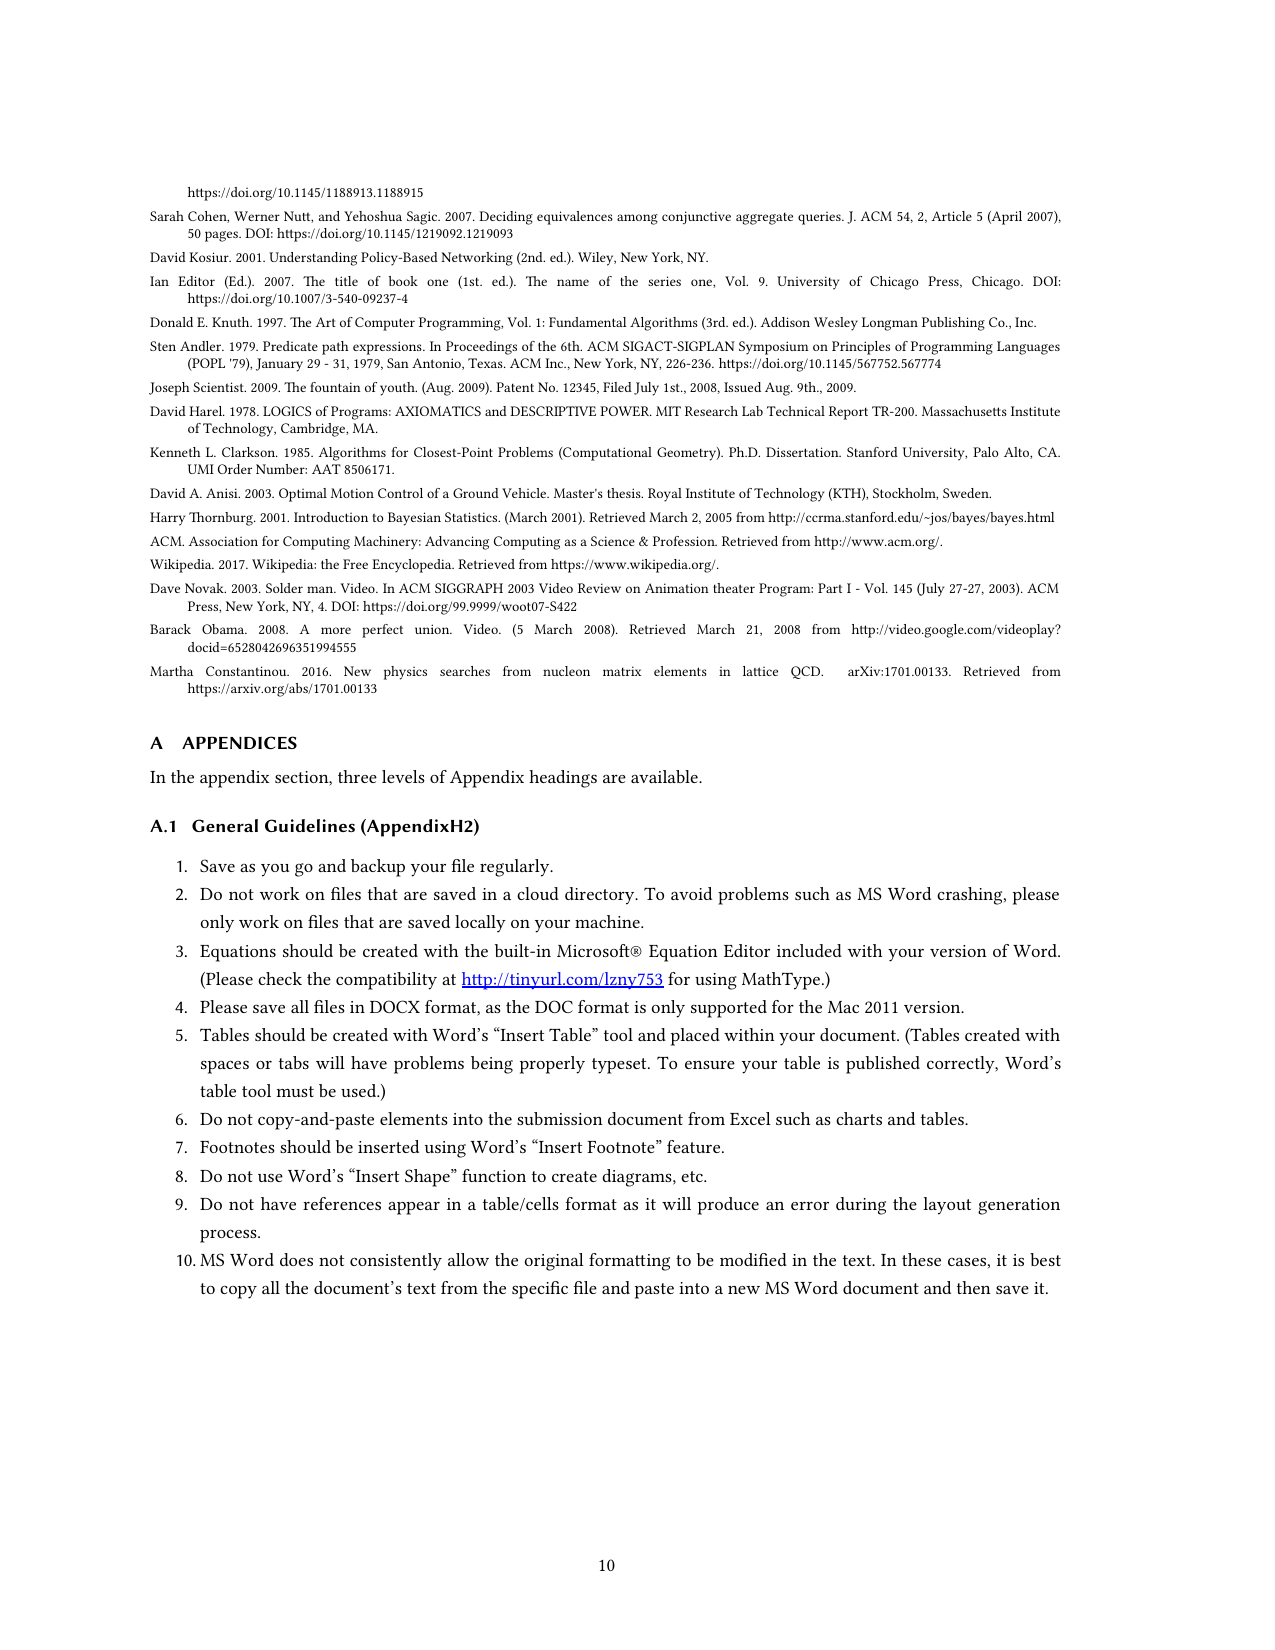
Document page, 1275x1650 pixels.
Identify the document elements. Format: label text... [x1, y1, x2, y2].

list Do not copy-and-paste elements into the submission document from Excel such as charts and tables. [175, 1102, 1062, 1130]
list Do not work on files that are saved in a cloud directory. To avoid problems such as MS Word crashing, please only work on files that are saved locally on your machine. [175, 877, 1062, 933]
list Donald E. Knuth. 1997. The Art of Computer Programming, Vol. 1: Fundamental Algorithms (3rd. ed.). Addison Wesley Longman Publishing Co., Inc. [150, 313, 1062, 331]
list Harry Thornburg. 2001. Introduction to Bayesian Statistics. (March 2001). Retrieved March 2, 2005 from http://ccrma.stanford.edu/~jos/bayes/bayes.html [150, 508, 1062, 526]
list MS Word does not consistently allow the original formatting to be modified in the text. In these cases, it is best to copy all the document’s text from the specific file and paste into a new MS Word document and then save it. [175, 1243, 1062, 1299]
text In the appendix section, three levels of Appendix headings are available. [150, 760, 1062, 788]
list Wikipedia. 2017. Wikipedia: the Free Encyclopedia. Retrieved from https://www.wikipedia.org/. [150, 556, 1062, 573]
list Equations should be created with the built-in Microsoft® Equation Editor included with your version of Word. (Please check the compatibility at http://tinyurl.com/lzny753 for using MathType.) [175, 933, 1062, 990]
list David Harel. 1978. LOGICS of Programs: AXIOMATICS and DESCRIPTIVE POWER. MIT Research Lab Technical Report TR-200. Massachusetts Institute of Technology, Cambridge, MA. [150, 402, 1062, 437]
list Tables should be created with Word’s “Insert Table” tool and placed within your document. (Tables created with spaces or tabs will have problems being properly typeset. To ensure your table is published correctly, Word’s table tool must be used.) [175, 1018, 1062, 1102]
list Ian Editor (Ed.). 2007. The title of book one (1st. ed.). The name of the series one, Vol. 9. University of Chicago Press, Chicago. DOI: https://doi.org/10.1007/3-540-09237-4 [150, 272, 1062, 307]
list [150, 183, 1062, 201]
text A APPENDICES [150, 730, 1062, 754]
list David A. Anisi. 2003. Optimal Motion Control of a Ground Vehicle. Master's thesis. Royal Institute of Technology (KTH), Stockholm, Sweden. [150, 484, 1062, 502]
list Footnotes should be inserted using Word’s “Insert Footnote” feature. [175, 1130, 1062, 1158]
list Do not have references appear in a table/cells format as it will produce an error during the layout generation process. [175, 1187, 1062, 1243]
list Kenneth L. Clarkson. 1985. Algorithms for Closest-Point Problems (Computational Geometry). Ph.D. Dissertation. Stanford University, Palo Alto, CA. UMI Order Number: AAT 8506171. [150, 443, 1062, 478]
list Save as you go and backup your file regularly. [175, 849, 1062, 877]
text A.1 General Guidelines (AppendixH2) [150, 813, 1062, 837]
list Sarah Cohen, Werner Nutt, and Yehoshua Sagic. 2007. Deciding equivalences among conjunctive aggregate queries. J. ACM 54, 2, Article 5 (April 2007), 50 pages. DOI: https://doi.org/10.1145/1219092.1219093 [150, 207, 1062, 242]
list Dave Novak. 2003. Solder man. Video. In ACM SIGGRAPH 2003 Video Review on Animation theater Program: Part I - Vol. 145 (July 27-27, 2003). ACM Press, New York, NY, 4. DOI: https://doi.org/99.9999/woot07-S422 [150, 579, 1062, 614]
list David Kosiur. 2001. Understanding Policy-Based Networking (2nd. ed.). Wiley, New York, NY. [150, 248, 1062, 266]
list ACM. Association for Computing Machinery: Advancing Computing as a Science & Profession. Retrieved from http://www.acm.org/. [150, 532, 1062, 549]
list Please save all files in DOCX format, as the DOC format is only supported for the Mac 2011 version. [175, 990, 1062, 1018]
list Barack Obama. 2008. A more perfect union. Video. (5 March 2008). Retrieved March 21, 2008 from http://video.google.com/videoplay?docid=6528042696351994555 [150, 621, 1062, 656]
list Sten Andler. 1979. Predicate path expressions. In Proceedings of the 6th. ACM SIGACT-SIGPLAN Symposium on Principles of Programming Languages (POPL '79), January 29 - 31, 1979, San Antonio, Texas. ACM Inc., New York, NY, 226-236. https://doi.org/10.1145/567752.567774 [150, 337, 1062, 372]
list Martha Constantinou. 2016. New physics searches from nucleon matrix elements in lattice QCD. arXiv:1701.00133. Retrieved from https://arxiv.org/abs/1701.00133 [150, 662, 1062, 697]
list Joseph Scientist. 2009. The fountain of youth. (Aug. 2009). Patent No. 12345, Filed July 1st., 2008, Issued Aug. 9th., 2009. [150, 378, 1062, 396]
list Do not use Word’s “Insert Shape” function to create diagrams, etc. [175, 1158, 1062, 1187]
